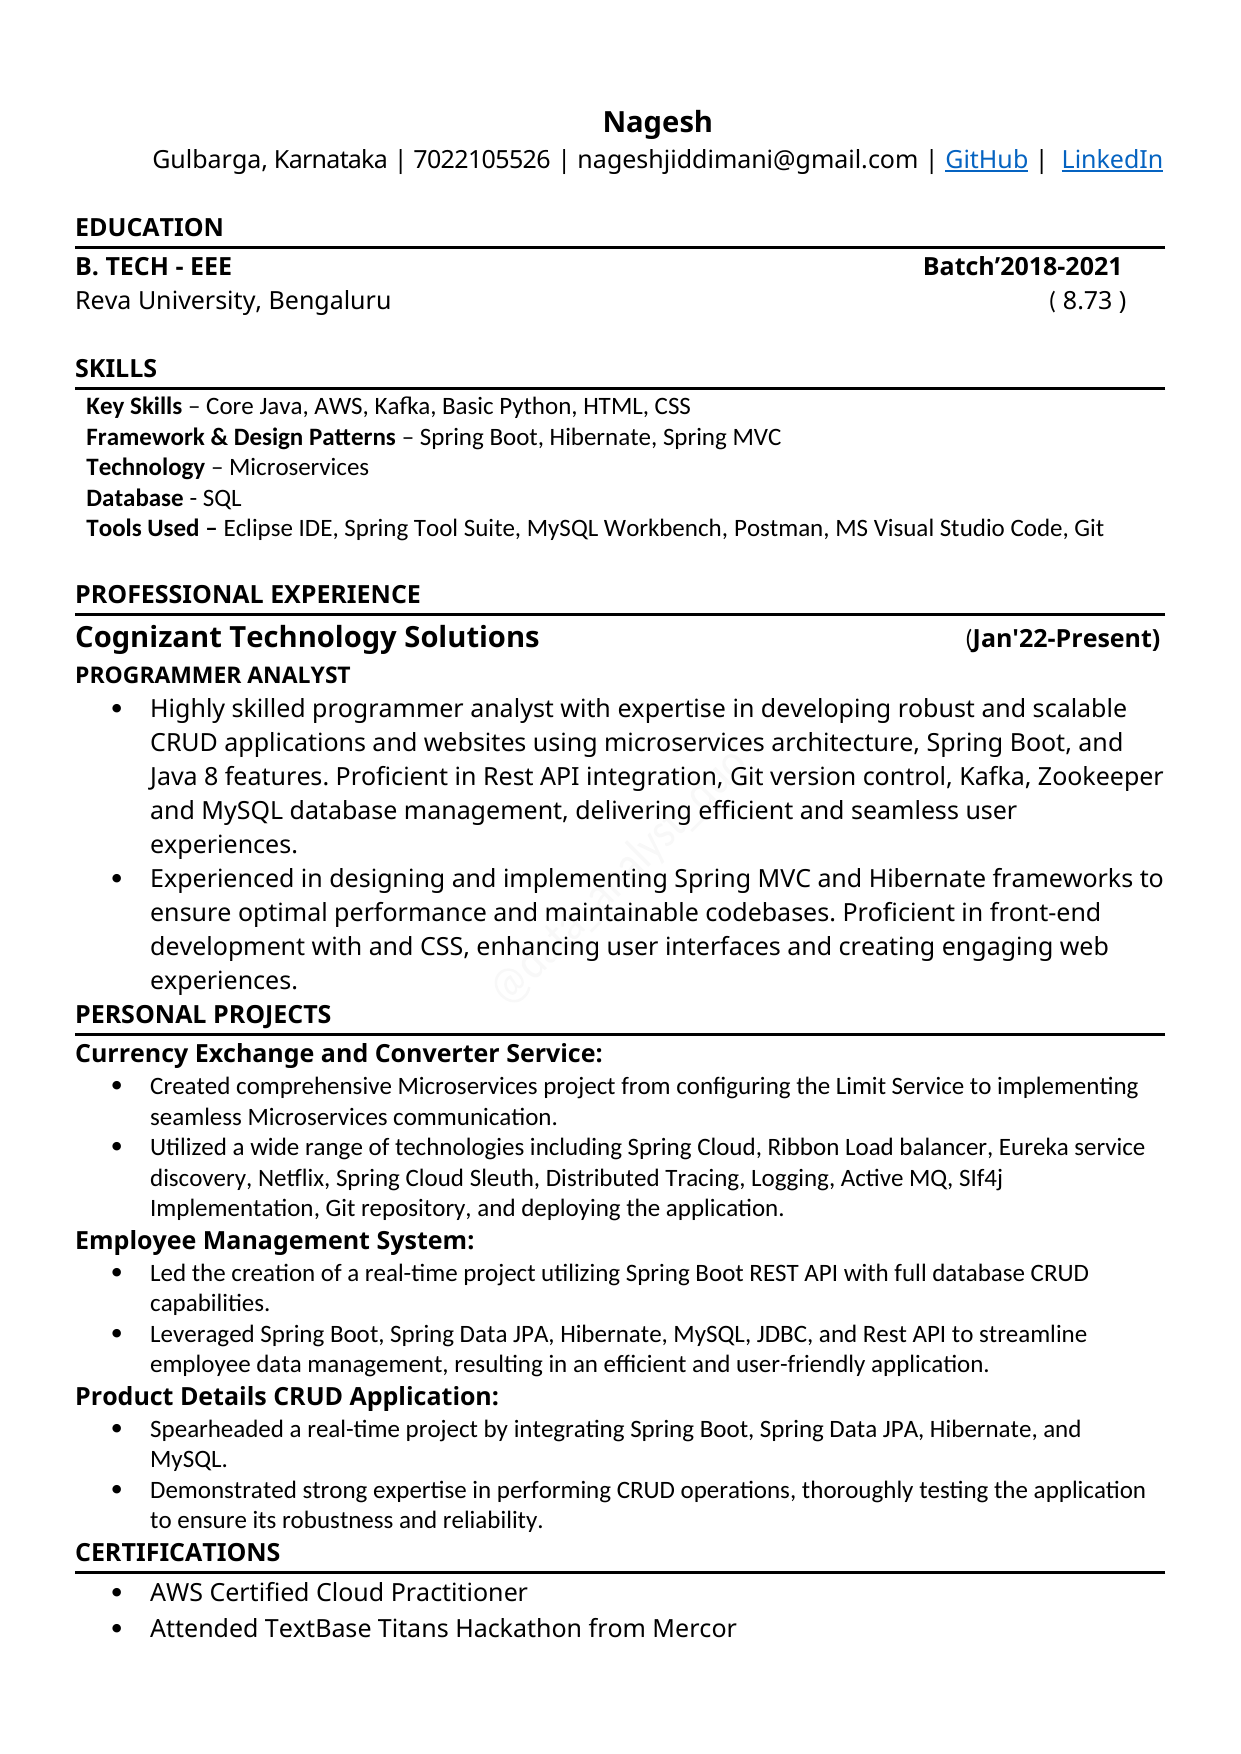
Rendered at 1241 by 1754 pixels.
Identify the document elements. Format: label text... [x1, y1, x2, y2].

list Led the creation of a real-time project utilizing Spring Boot REST API with full database CRUD capabilities. [112, 1257, 1165, 1318]
text Currency Exchange and Converter Service: [75, 1036, 1165, 1070]
text Nagesh [150, 102, 1165, 141]
text Gulbarga, Karnataka | 7022105526 | nageshjiddimani@gmail.com | GitHub | LinkedIn [150, 141, 1165, 176]
text Employee Management System: [75, 1223, 1165, 1257]
text CERTIFICATIONS [75, 1535, 1165, 1571]
table_header Key Skills – Core Java, AWS, Kafka, Basic Python, HTML, CSS Framework & Design Patterns – Spring Boot, Hibernate, Spring MVC Technology – Microservices Database - SQL Tools Used – Eclipse IDE, Spring Tool Suite, MySQL Workbench, Postman, MS Visual Studio Code, Git [75, 390, 1240, 543]
text Reva University, Bengaluru ( 8.73 ) [75, 283, 1165, 317]
text EDUCATION [75, 209, 1165, 246]
text Cognizant Technology Solutions (Jan'22-Present) [75, 616, 1165, 656]
list Leveraged Spring Boot, Spring Data JPA, Hibernate, MySQL, JDBC, and Rest API to streamline employee data management, resulting in an efficient and user-friendly application. [112, 1318, 1165, 1379]
list Spearheaded a real-time project by integrating Spring Boot, Spring Data JPA, Hibernate, and MySQL. [112, 1413, 1165, 1474]
text Product Details CRUD Application: [75, 1379, 1165, 1413]
list Created comprehensive Microservices project from configuring the Limit Service to implementing seamless Microservices communication. [112, 1070, 1165, 1131]
text PERSONAL PROJECTS [75, 997, 1165, 1033]
list Demonstrated strong expertise in performing CRUD operations, thoroughly testing the application to ensure its robustness and reliability. [112, 1474, 1165, 1535]
list Experienced in designing and implementing Spring MVC and Hibernate frameworks to ensure optimal performance and maintainable codebases. Proficient in front-end development with and CSS, enhancing user interfaces and creating engaging web experiences. [112, 861, 1165, 997]
list Utilized a wide range of technologies including Spring Cloud, Ribbon Load balancer, Eureka service discovery, Netflix, Spring Cloud Sleuth, Distributed Tracing, Logging, Active MQ, SIf4j Implementation, Git repository, and deploying the application. [112, 1131, 1165, 1223]
text PROGRAMMER ANALYST [75, 659, 1165, 690]
list AWS Certified Cloud Practitioner [112, 1574, 1165, 1608]
list Attended TextBase Titans Hackathon from Mercor [112, 1611, 1165, 1645]
text SKILLS [75, 351, 1165, 387]
text PROFESSIONAL EXPERIENCE [75, 577, 1165, 613]
text B. TECH - EEE Batch’2018-2021 [75, 249, 1165, 283]
list Highly skilled programmer analyst with expertise in developing robust and scalable CRUD applications and websites using microservices architecture, Spring Boot, and Java 8 features. Proficient in Rest API integration, Git version control, Kafka, Zookeeper and MySQL database management, delivering efficient and seamless user experiences. [112, 690, 1165, 861]
